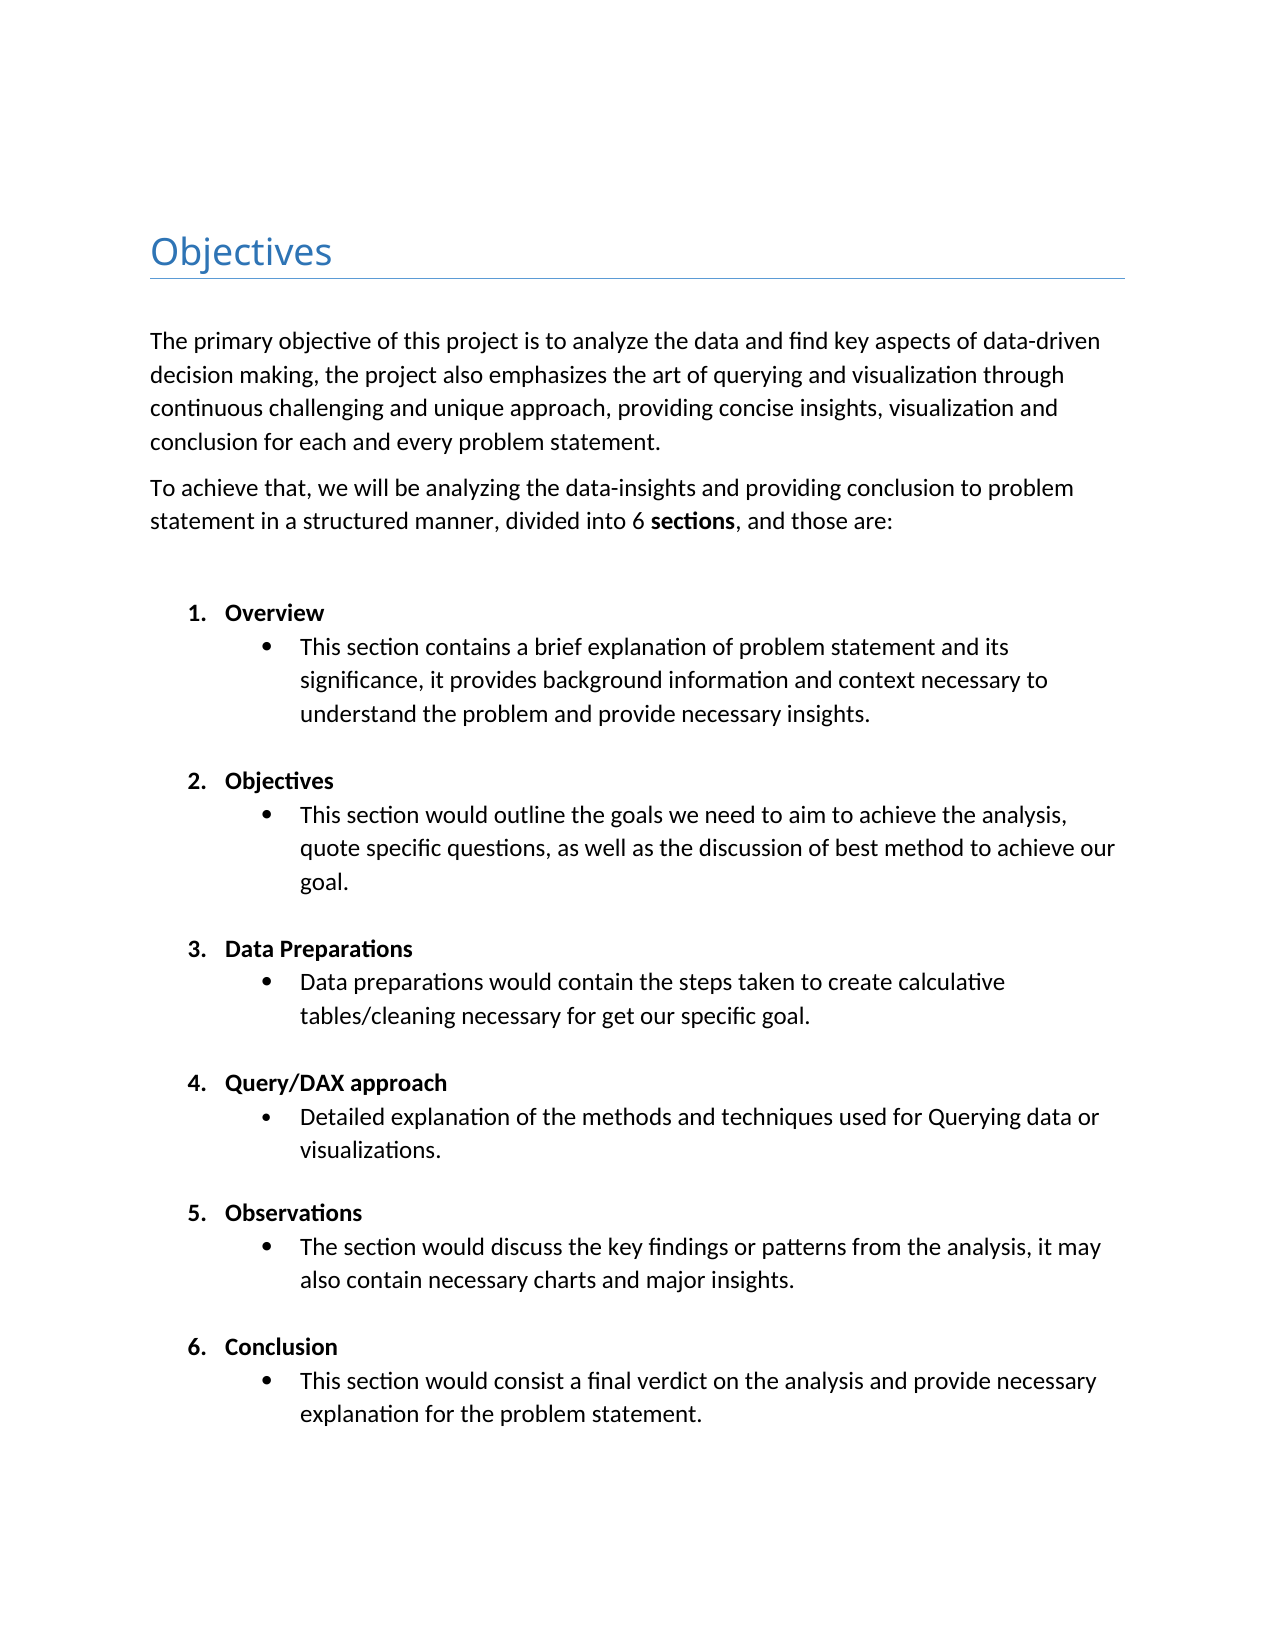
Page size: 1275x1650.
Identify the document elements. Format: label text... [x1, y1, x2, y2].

list Data Preparations [187, 933, 1125, 963]
list Overview [187, 598, 1125, 628]
list Detailed explanation of the methods and techniques used for Querying data or visualizations. [262, 1101, 1125, 1165]
list This section would consist a final verdict on the analysis and provide necessary explanation for the problem statement. [262, 1365, 1125, 1429]
subtitle Objectives [150, 225, 1125, 278]
list This section contains a brief explanation of problem statement and its significance, it provides background information and context necessary to understand the problem and provide necessary insights. [262, 631, 1125, 729]
text The primary objective of this project is to analyze the data and find key aspects of data-driven decision making, the project also emphasizes the art of querying and visualization through continuous challenging and unique approach, providing concise insights, visualization and conclusion for each and every problem statement. [150, 325, 1125, 456]
list The section would discuss the key findings or patterns from the analysis, it may also contain necessary charts and major insights. [262, 1231, 1125, 1295]
list Data preparations would contain the steps taken to create calculative tables/cleaning necessary for get our specific goal. [262, 967, 1125, 1031]
list This section would outline the goals we need to aim to achieve the analysis, quote specific questions, as well as the discussion of best method to achieve our goal. [262, 799, 1125, 896]
list Query/DAX approach [187, 1067, 1125, 1098]
text To achieve that, we will be analyzing the data-insights and providing conclusion to problem statement in a structured manner, divided into 6 sections, and those are: [150, 472, 1125, 536]
list Conclusion [187, 1331, 1125, 1362]
list Objectives [187, 765, 1125, 796]
list Observations [187, 1197, 1125, 1228]
